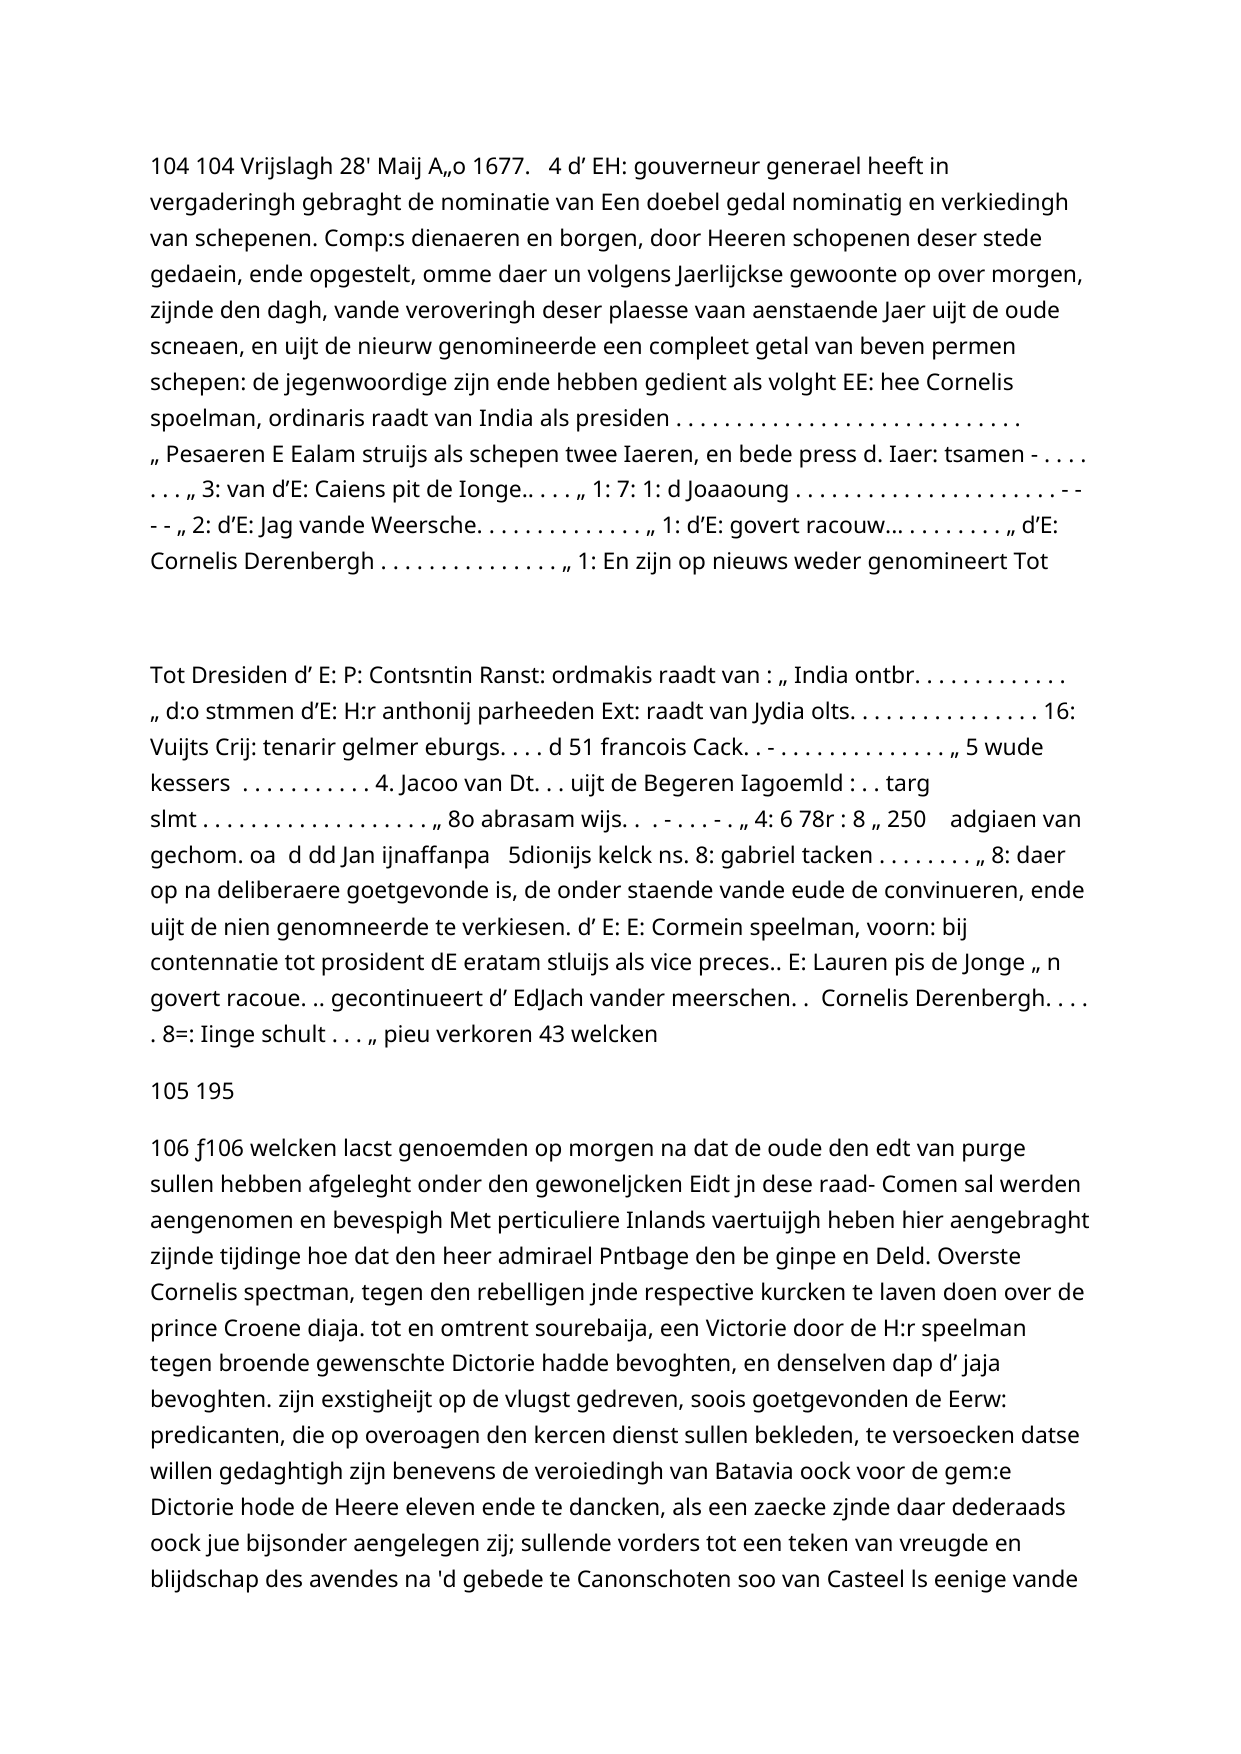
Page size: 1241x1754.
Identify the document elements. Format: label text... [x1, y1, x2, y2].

text 105 195 [150, 1075, 1090, 1106]
text 104 104 Vrijslagh 28' Maij A„o 1677. 4 d’ EH: gouverneur generael heeft in vergaderingh gebraght de nominatie van Een doebel gedal nominatig en verkiedingh van schepenen. Comp:s dienaeren en borgen, door Heeren schopenen deser stede gedaein, ende opgestelt, omme daer un volgens Jaerlijckse gewoonte op over morgen, zijnde den dagh, vande veroveringh deser plaesse vaan aenstaende Jaer uijt de oude scneaen, en uijt de nieurw genomineerde een compleet getal van beven permen schepen: de jegenwoordige zijn ende hebben gedient als volght EE: hee Cornelis spoelman, ordinaris raadt van India als presiden . . . . . . . . . . . . . . . . . . . . . . . . . . . . . „ Pesaeren E Ealam struijs als schepen twee Iaeren, en bede press d. Iaer: tsamen - . . . . . . . „ 3: van d’E: Caiens pit de Ionge.. . . . „ 1: 7: 1: d Joaaoung . . . . . . . . . . . . . . . . . . . . . . - - - - „ 2: d’E: Jag vande Weersche. . . . . . . . . . . . . . „ 1: d’E: govert racouw... . . . . . . . . „ d’E: Cornelis Derenbergh . . . . . . . . . . . . . . . „ 1: En zijn op nieuws weder genomineert Tot [150, 150, 1090, 577]
text Tot Dresiden d’ E: P: Contsntin Ranst: ordmakis raadt van : „ India ontbr. . . . . . . . . . . . . „ d:o stmmen d’E: H:r anthonij parheeden Ext: raadt van Jydia olts. . . . . . . . . . . . . . . . 16: Vuijts Crij: tenarir gelmer eburgs. . . . d 51 francois Cack. . - . . . . . . . . . . . . . . „ 5 wude kessers . . . . . . . . . . . 4. Jacoo van Dt. . . uijt de Begeren Iagoemld : . . targ slmt . . . . . . . . . . . . . . . . . . . „ 8o abrasam wijs. . . - . . . - . „ 4: 6 78r : 8 „ 250 adgiaen van gechom. oa d dd Jan ijnaffanpa 5dionijs kelck ns. 8: gabriel tacken . . . . . . . . „ 8: daer op na deliberaere goetgevonde is, de onder staende vande eude de convinueren, ende uijt de nien genomneerde te verkiesen. d’ E: E: Cormein speelman, voorn: bij contennatie tot prosident dE eratam stluijs als vice preces.. E: Lauren pis de Jonge „ n govert racoue. .. gecontinueert d’ EdJach vander meerschen. . Cornelis Derenbergh. . . . . 8=: Iinge schult . . . „ pieu verkoren 43 welcken [150, 659, 1090, 1049]
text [150, 1132, 1090, 1594]
